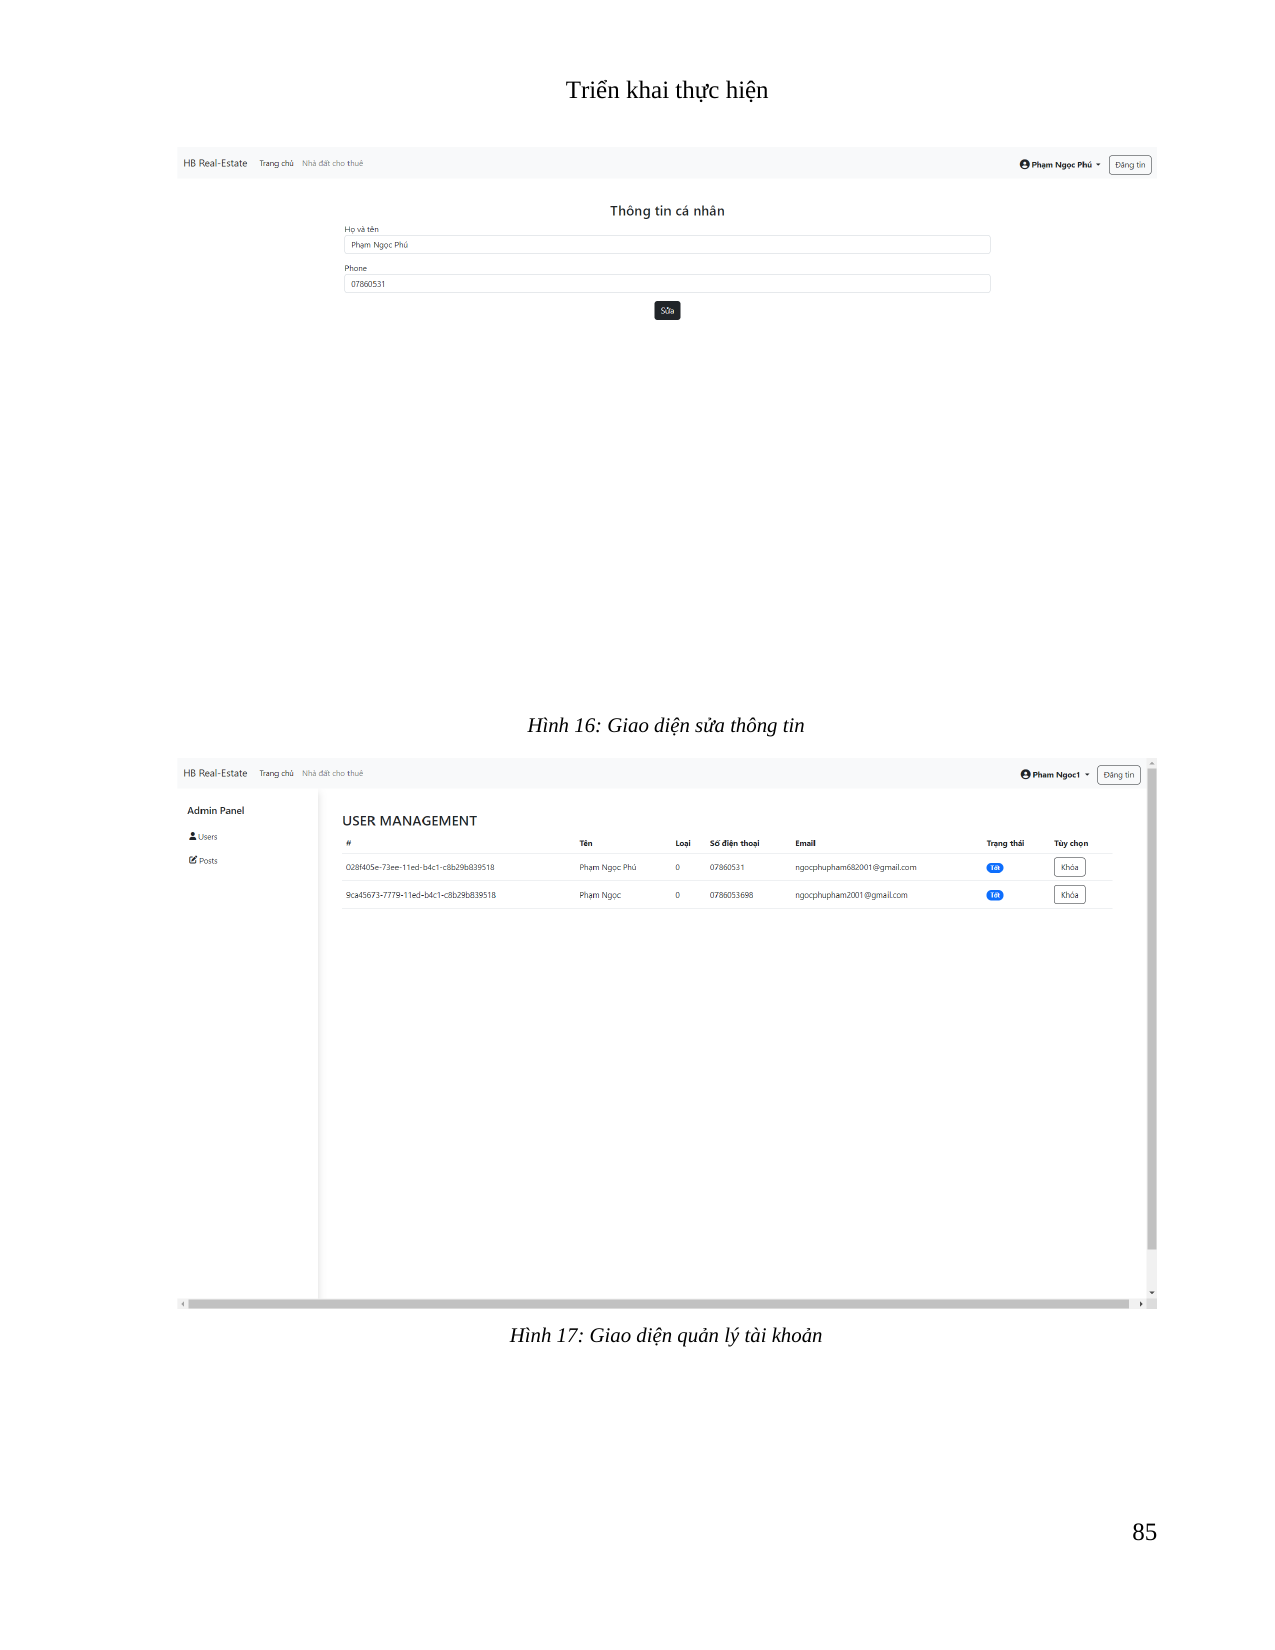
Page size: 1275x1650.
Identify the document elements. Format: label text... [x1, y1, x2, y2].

text Hình 16: Giao diện sửa thông tin [177, 713, 1157, 737]
text Hình 17: Giao diện quản lý tài khoản [177, 1323, 1157, 1347]
picture [177, 147, 1157, 699]
picture [177, 758, 1157, 1309]
